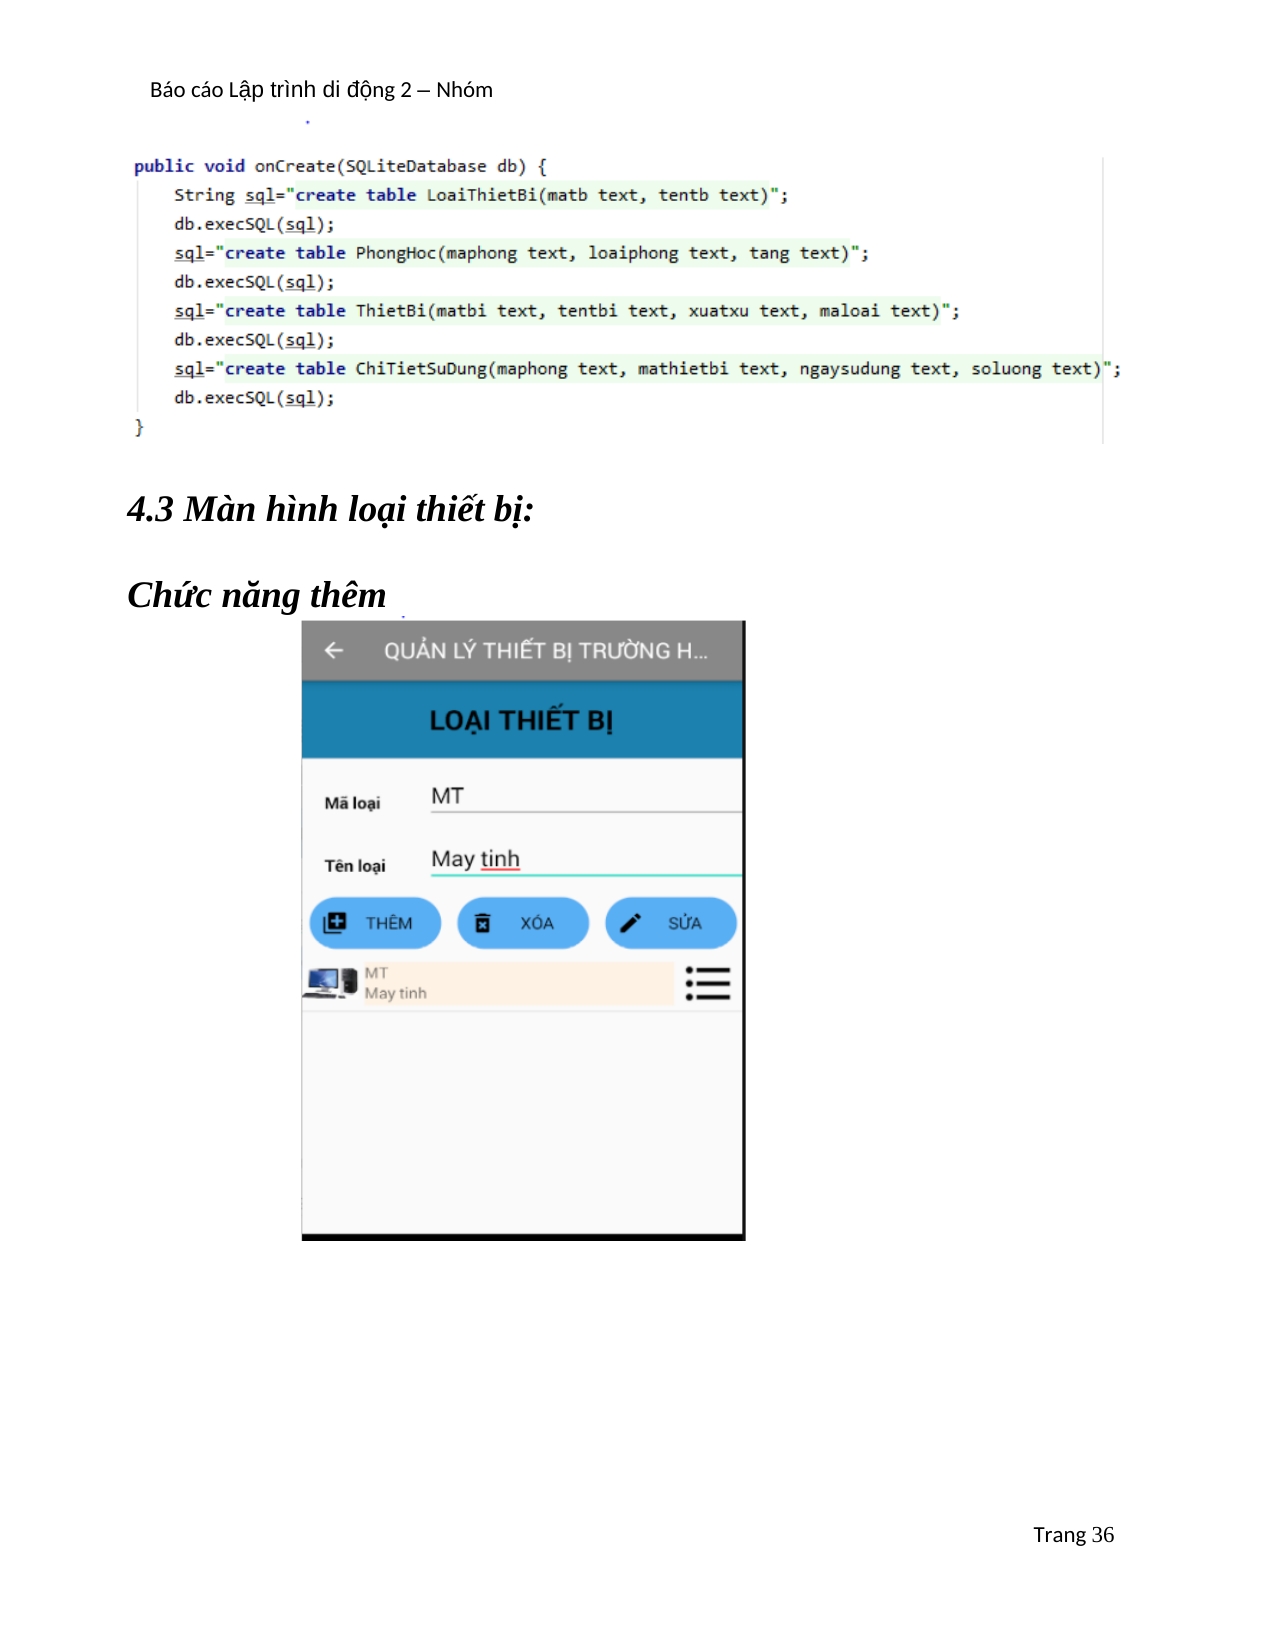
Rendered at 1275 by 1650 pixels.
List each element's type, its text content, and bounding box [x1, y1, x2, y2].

picture [127, 120, 1173, 444]
subtitle 4.3 Màn hình loại thiết bị: [127, 487, 1173, 530]
picture [301, 616, 746, 1241]
subtitle Chức năng thêm [127, 573, 1173, 616]
